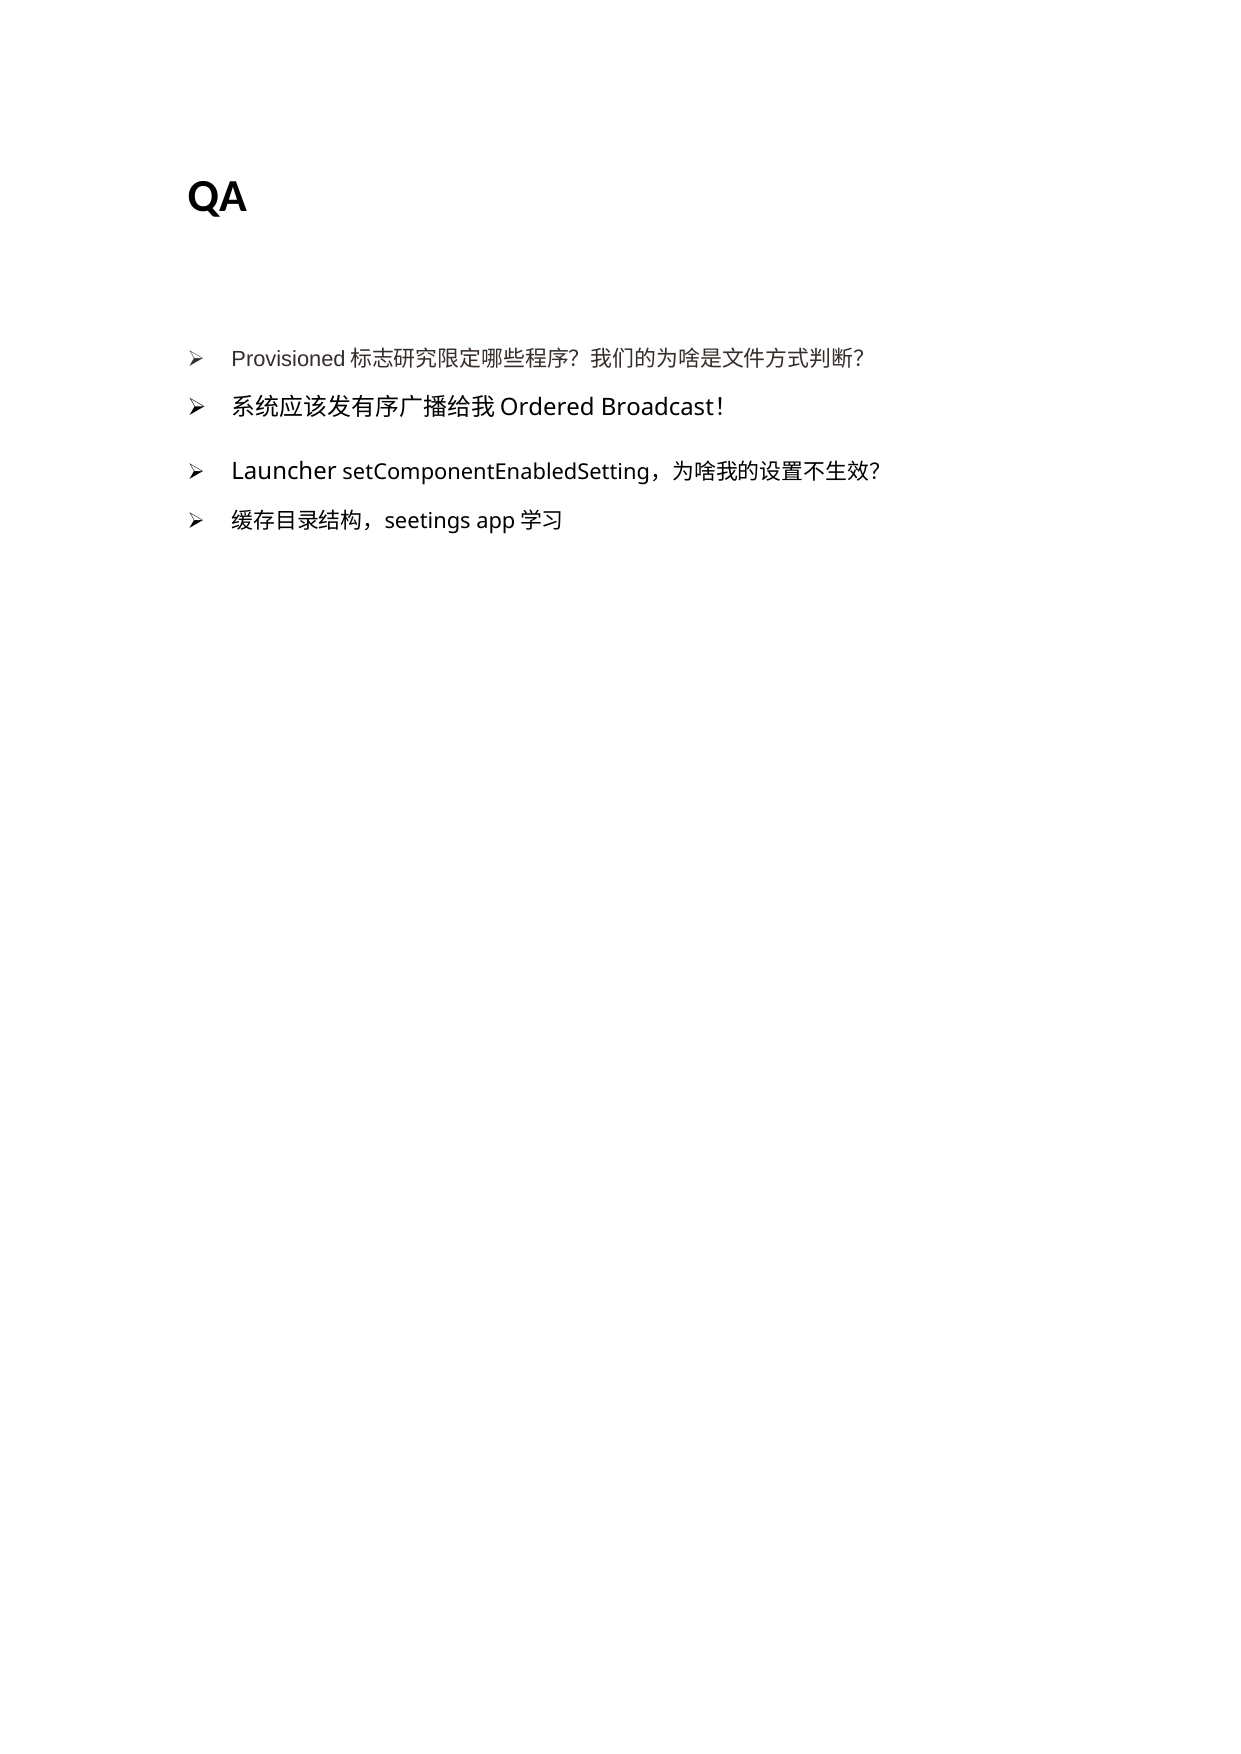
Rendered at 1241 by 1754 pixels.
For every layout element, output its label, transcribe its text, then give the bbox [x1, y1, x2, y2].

list 系统应该发有序广播给我Ordered Broadcast！ [187, 373, 1053, 438]
list Launcher setComponentEnabledSetting，为啥我的设置不生效？ [187, 438, 1053, 503]
list Provisioned标志研究限定哪些程序？我们的为啥是文件方式判断？ [187, 340, 1053, 373]
subtitle QA [187, 162, 1053, 227]
list 缓存目录结构，seetings app学习 [187, 503, 1053, 535]
